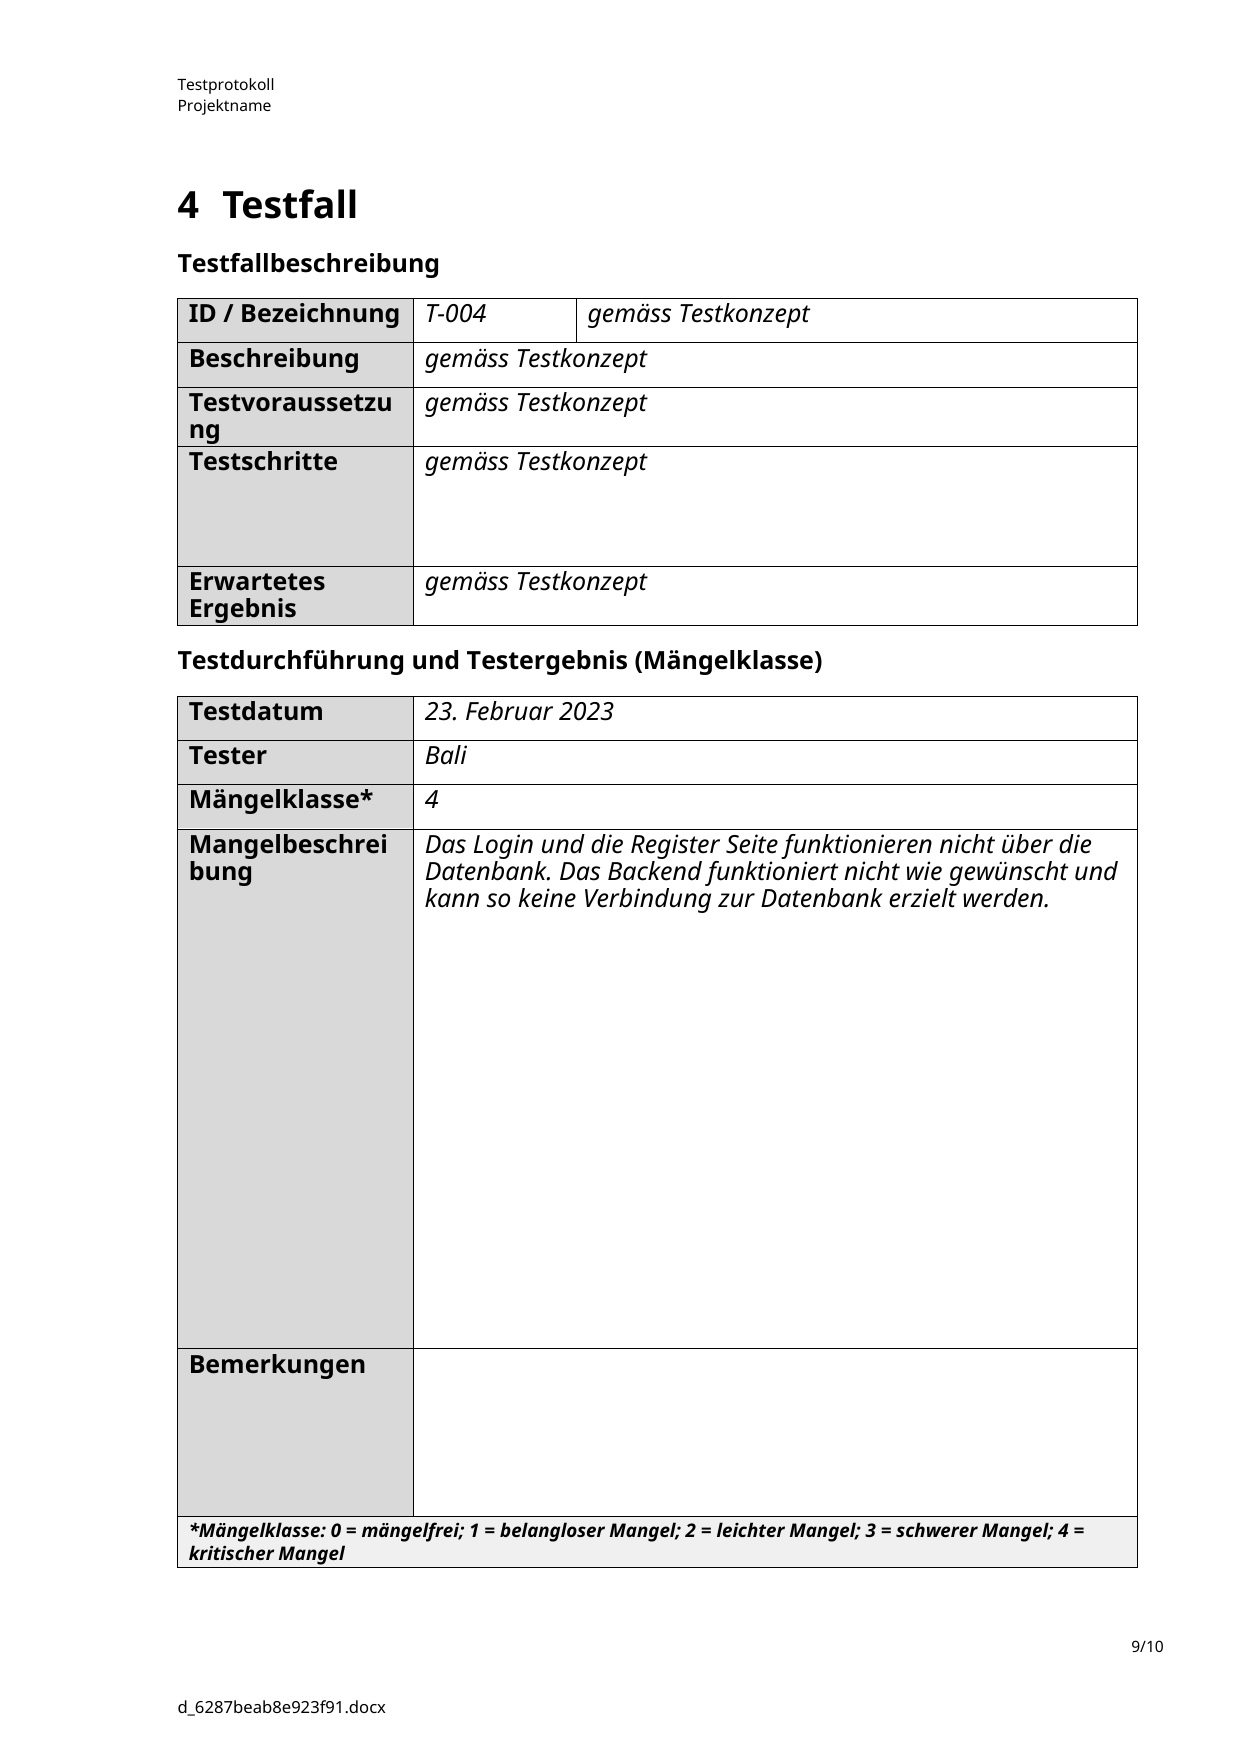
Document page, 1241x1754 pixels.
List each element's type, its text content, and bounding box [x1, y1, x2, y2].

table_cell Bemerkungen [178, 1349, 413, 1516]
table_cell gemäss Testkonzept [414, 567, 1137, 625]
table_cell gemäss Testkonzept [414, 388, 1137, 446]
table_cell Mangelbeschreibung [178, 830, 413, 1348]
table_cell Bali [414, 741, 1137, 784]
table_header Testdatum [178, 697, 413, 740]
table_cell Testschritte [178, 447, 413, 566]
table_cell Beschreibung [178, 343, 413, 387]
text Testfallbeschreibung [177, 245, 1122, 279]
table_cell gemäss Testkonzept [414, 447, 1137, 566]
table_cell 4 [414, 785, 1137, 828]
table_cell gemäss Testkonzept [414, 343, 1137, 387]
table_cell Tester [178, 741, 413, 784]
table_cell Mängelklasse* [178, 785, 413, 828]
text Testdurchführung und Testergebnis (Mängelklasse) [177, 643, 1122, 677]
table_cell *Mängelklasse: 0 = mängelfrei; 1 = belangloser Mangel; 2 = leichter Mangel; 3 = schwerer Mangel; 4 = kritischer Mangel [178, 1517, 1137, 1567]
table_cell [414, 1349, 1137, 1516]
table_header ID / Bezeichnung [178, 299, 413, 342]
table_cell Erwartetes Ergebnis [178, 567, 413, 625]
table_cell Testvoraussetzung [178, 388, 413, 446]
subtitle Testfall [177, 178, 1122, 228]
table_cell Das Login und die Register Seite funktionieren nicht über die Datenbank. Das Backend funktioniert nicht wie gewünscht und kann so keine Verbindung zur Datenbank erzielt werden. [414, 830, 1137, 1348]
table_header gemäss Testkonzept [577, 299, 1137, 342]
table_header T-004 [414, 299, 576, 342]
